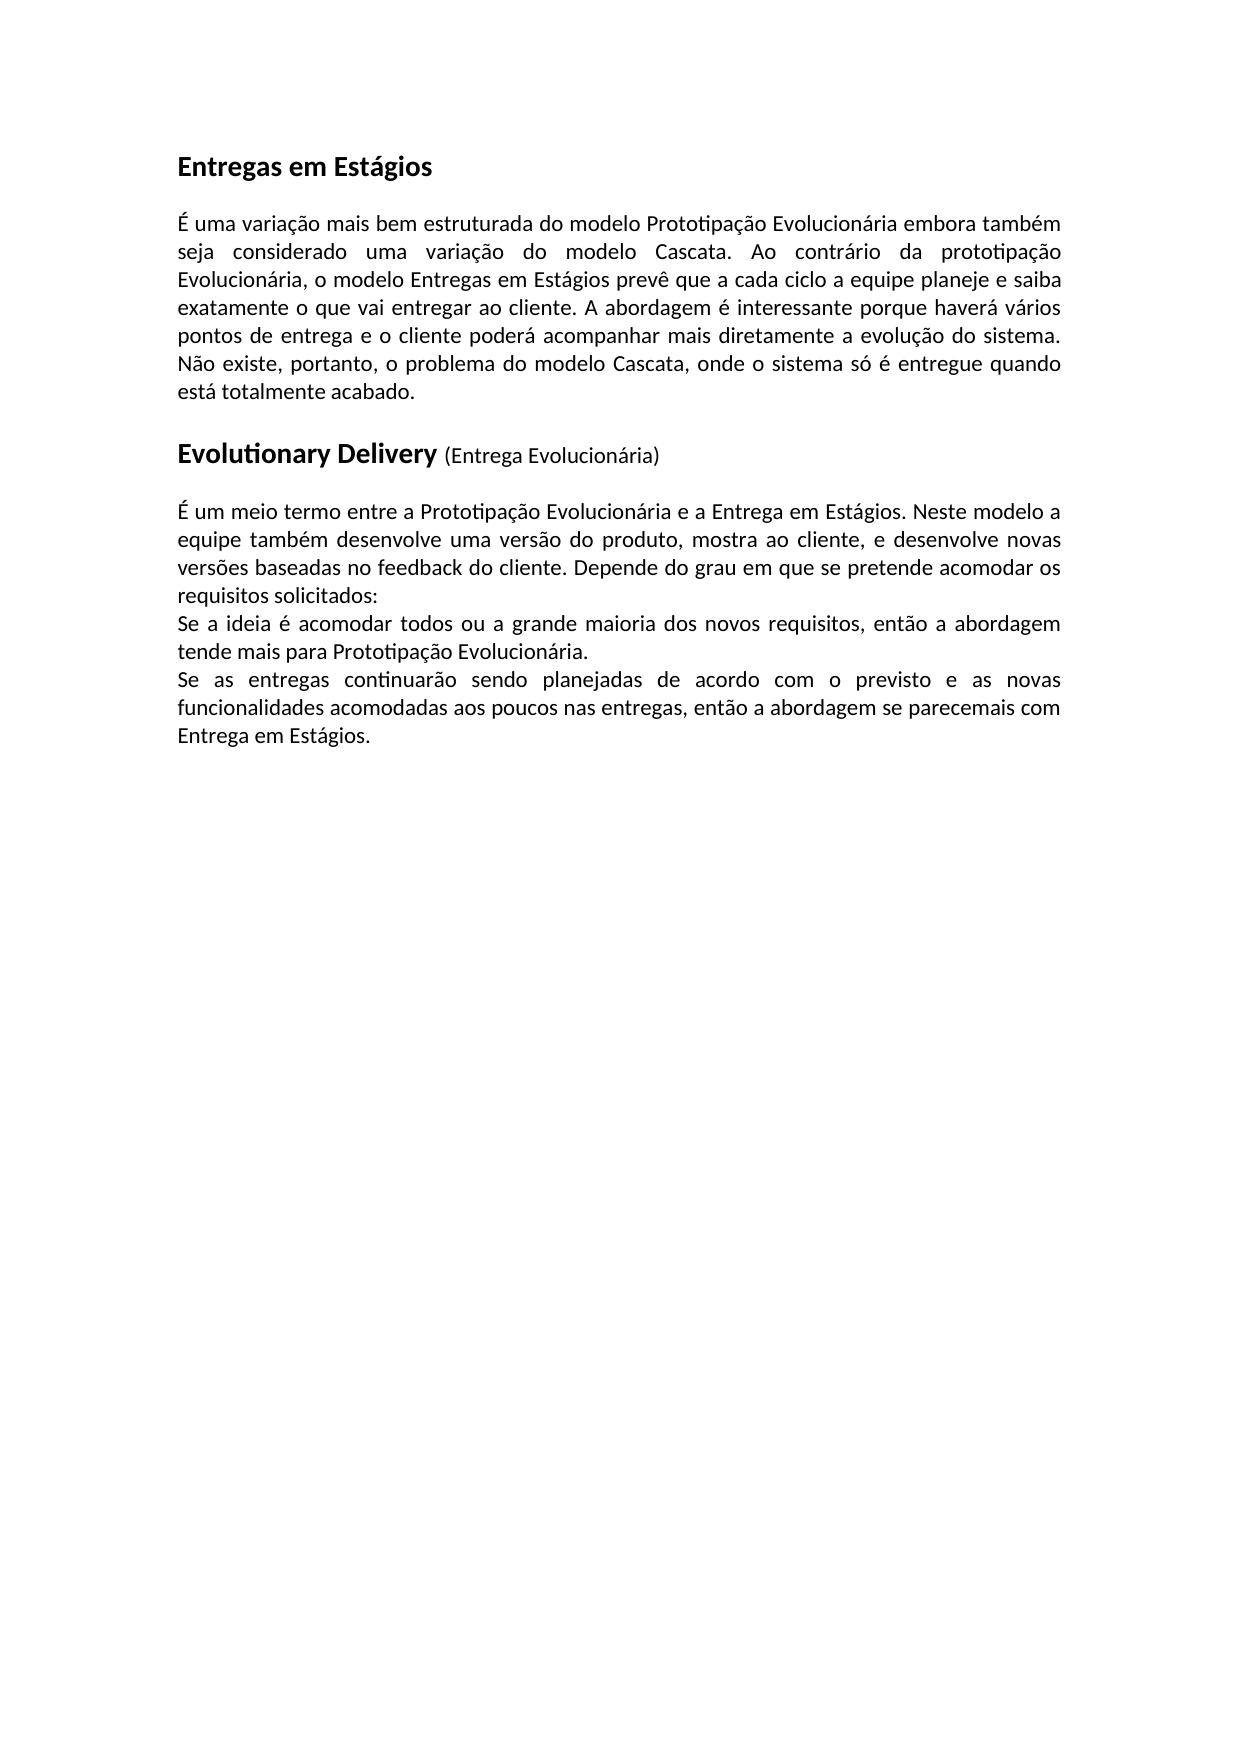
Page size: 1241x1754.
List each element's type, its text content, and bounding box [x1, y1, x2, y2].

text Se as entregas continuarão sendo planejadas de acordo com o previsto e as novas funcionalidades acomodadas aos poucos nas entregas, então a abordagem se parecemais com Entrega em Estágios. [177, 665, 1063, 749]
text Se a ideia é acomodar todos ou a grande maioria dos novos requisitos, então a abordagem tende mais para Prototipação Evolucionária. [177, 609, 1063, 665]
text É uma variação mais bem estruturada do modelo Prototipação Evolucionária embora também seja considerado uma variação do modelo Cascata. Ao contrário da prototipação Evolucionária, o modelo Entregas em Estágios prevê que a cada ciclo a equipe planeje e saiba exatamente o que vai entregar ao cliente. A abordagem é interessante porque haverá vários pontos de entrega e o cliente poderá acompanhar mais diretamente a evolução do sistema. Não existe, portanto, o problema do modelo Cascata, onde o sistema só é entregue quando está totalmente acabado. [177, 209, 1063, 406]
text É um meio termo entre a Prototipação Evolucionária e a Entrega em Estágios. Neste modelo a equipe também desenvolve uma versão do produto, mostra ao cliente, e desenvolve novas versões baseadas no feedback do cliente. Depende do grau em que se pretende acomodar os requisitos solicitados: [177, 497, 1063, 609]
text Evolutionary Delivery (Entrega Evolucionária) [177, 436, 1063, 471]
text Entregas em Estágios [177, 148, 1063, 183]
